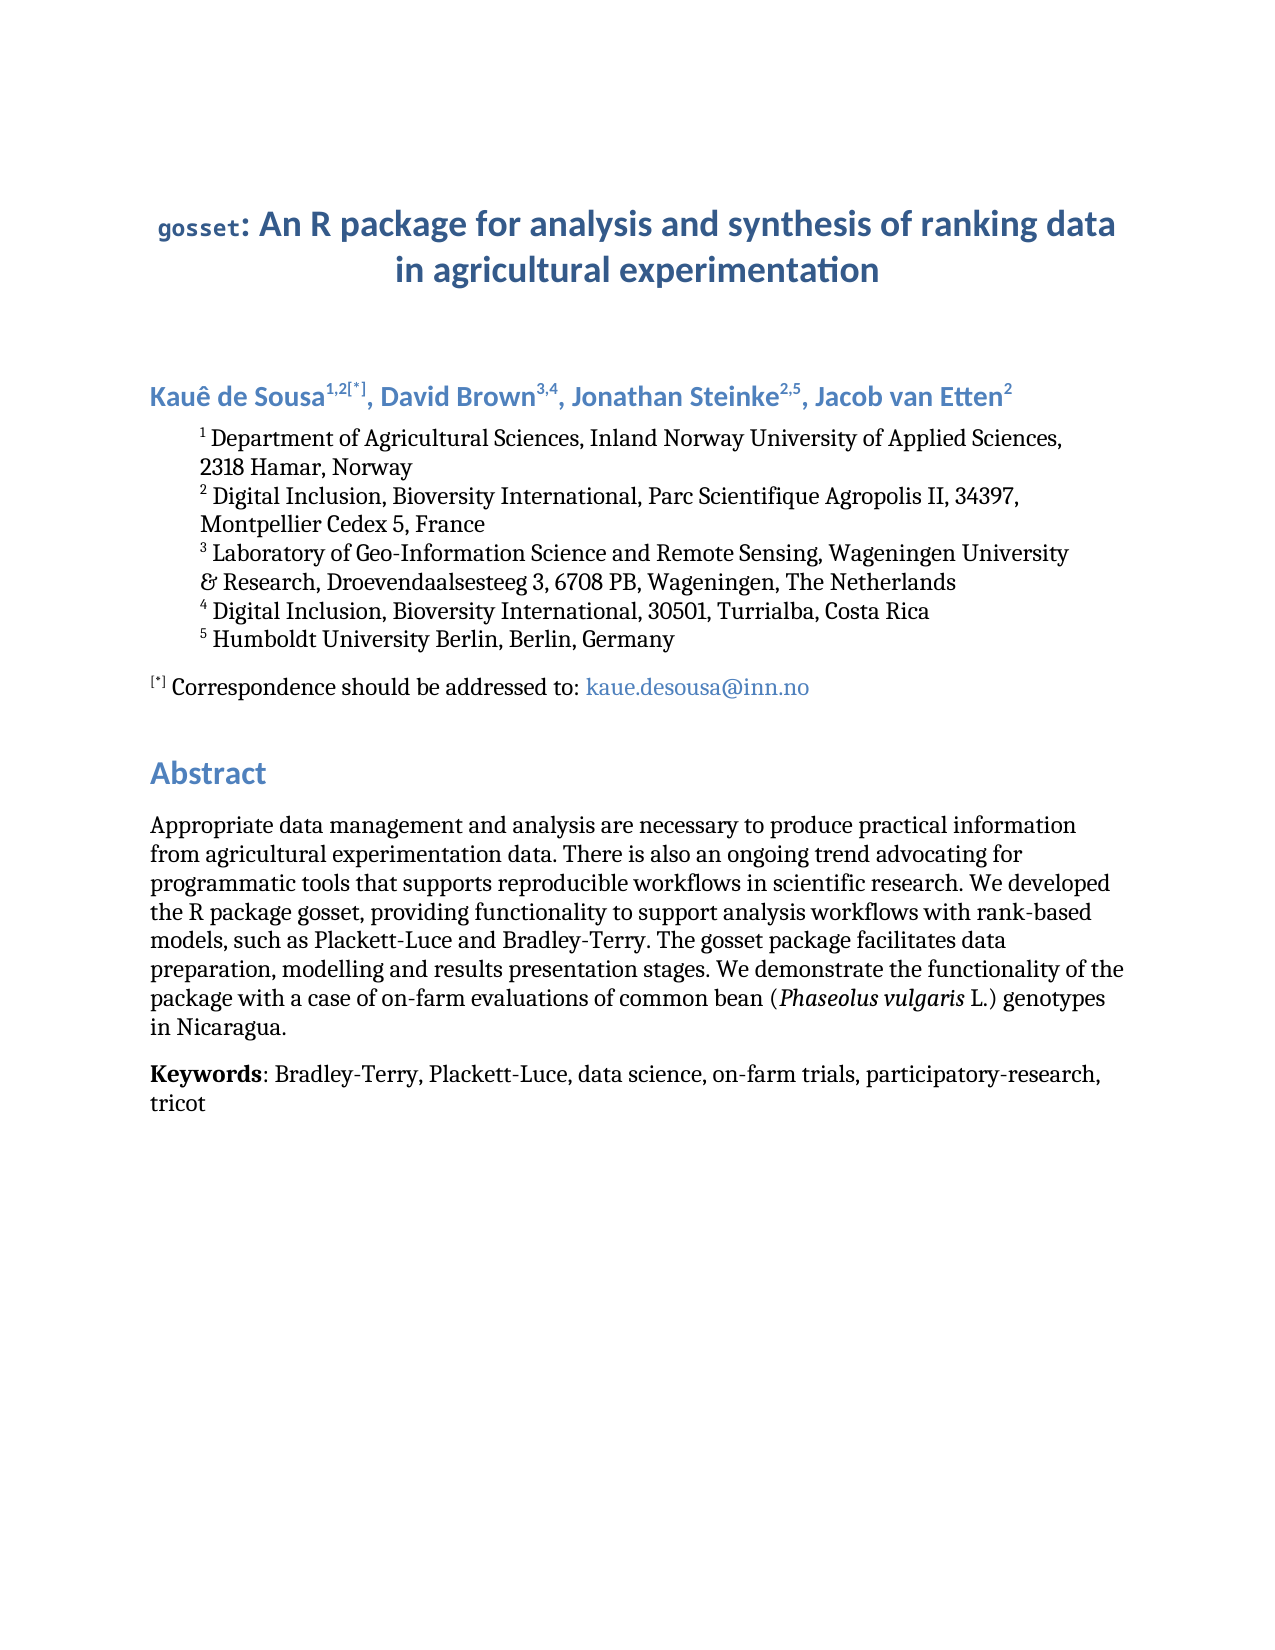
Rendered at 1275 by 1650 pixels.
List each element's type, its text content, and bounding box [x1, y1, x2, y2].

subtitle Abstract [150, 752, 1125, 792]
text [*] Correspondence should be addressed to: kaue.desousa@inn.no [150, 673, 1125, 702]
text 1 Department of Agricultural Sciences, Inland Norway University of Applied Sciences, 2318 Hamar, Norway 2 Digital Inclusion, Bioversity International, Parc Scientifique Agropolis II, 34397, Montpellier Cedex 5, France 3 Laboratory of Geo-Information Science and Remote Sensing, Wageningen University & Research, Droevendaalsesteeg 3, 6708 PB, Wageningen, The Netherlands 4 Digital Inclusion, Bioversity International, 30501, Turrialba, Costa Rica 5 Humboldt University Berlin, Berlin, Germany [200, 424, 1075, 654]
text Appropriate data management and analysis are necessary to produce practical information from agricultural experimentation data. There is also an ongoing trend advocating for programmatic tools that supports reproducible workflows in scientific research. We developed the R package gosset, providing functionality to support analysis workflows with rank-based models, such as Plackett-Luce and Bradley-Terry. The gosset package facilitates data preparation, modelling and results presentation stages. We demonstrate the functionality of the package with a case of on-farm evaluations of common bean (Phaseolus vulgaris L.) genotypes in Nicaragua. [150, 811, 1125, 1041]
title gosset: An R package for analysis and synthesis of ranking data in agricultural experimentation [150, 200, 1125, 292]
text Keywords: Bradley-Terry, Plackett-Luce, data science, on-farm trials, participatory-research, tricot [150, 1060, 1125, 1117]
subtitle Kauê de Sousa1,2[*], David Brown3,4, Jonathan Steinke2,5, Jacob van Etten2 [150, 378, 1125, 414]
